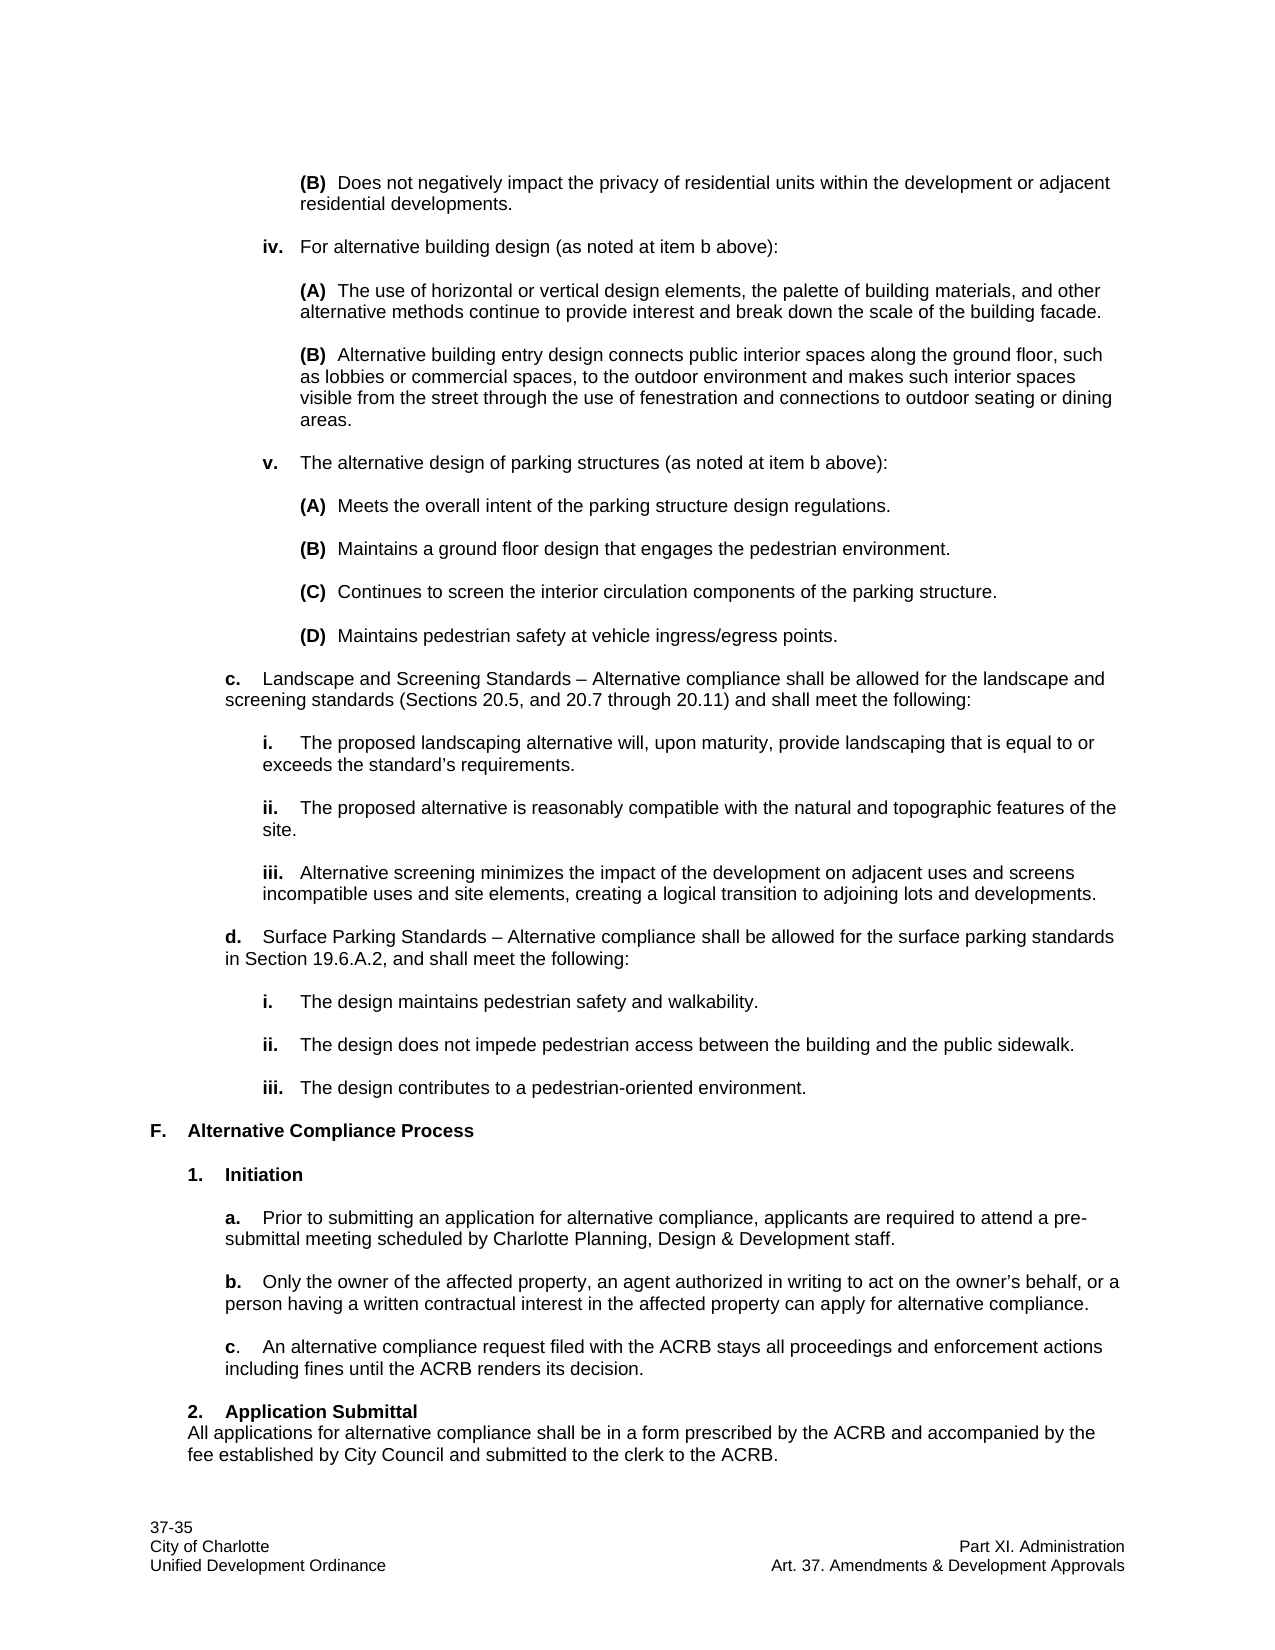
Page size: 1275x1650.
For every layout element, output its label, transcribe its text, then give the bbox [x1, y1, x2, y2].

text c. Landscape and Screening Standards – Alternative compliance shall be allowed for the landscape and screening standards (Sections 20.5, and 20.7 through 20.11) and shall meet the following: [225, 667, 1125, 711]
text ii. The proposed alternative is reasonably compatible with the natural and topographic features of the site. [262, 797, 1125, 840]
text b. Only the owner of the affected property, an agent authorized in writing to act on the owner’s behalf, or a person having a written contractual interest in the affected property can apply for alternative compliance. [225, 1271, 1125, 1314]
text i. The design maintains pedestrian safety and walkability. [262, 991, 1125, 1012]
text All applications for alternative compliance shall be in a form prescribed by the ACRB and accompanied by the fee established by City Council and submitted to the clerk to the ACRB. [187, 1422, 1125, 1465]
text iv. For alternative building design (as noted at item b above): [262, 236, 1125, 258]
text incompatible uses and site elements, creating a logical transition to adjoining lots and developments. [262, 883, 1125, 905]
text (C) Continues to screen the interior circulation components of the parking structure. [262, 581, 1125, 603]
text (D) Maintains pedestrian safety at vehicle ingress/egress points. [262, 624, 1125, 646]
text F. Alternative Compliance Process [150, 1120, 1125, 1142]
text iii. Alternative screening minimizes the impact of the development on adjacent uses and screens [262, 862, 1125, 883]
text 1. Initiation [187, 1163, 1125, 1185]
text (B) Does not negatively impact the privacy of residential units within the development or adjacent residential developments. [300, 172, 1125, 215]
text (B) Alternative building entry design connects public interior spaces along the ground floor, such as lobbies or commercial spaces, to the outdoor environment and makes such interior spaces visible from the street through the use of fenestration and connections to outdoor seating or dining areas. [300, 344, 1125, 430]
text iii. The design contributes to a pedestrian-oriented environment. [262, 1077, 1125, 1099]
text d. Surface Parking Standards – Alternative compliance shall be allowed for the surface parking standards in Section 19.6.A.2, and shall meet the following: [225, 926, 1125, 969]
list 2. Application Submittal [187, 1401, 1125, 1422]
text (A) The use of horizontal or vertical design elements, the palette of building materials, and other alternative methods continue to provide interest and break down the scale of the building facade. [300, 279, 1125, 322]
text (A) Meets the overall intent of the parking structure design regulations. [300, 495, 1125, 517]
text (B) Maintains a ground floor design that engages the pedestrian environment. [262, 538, 1125, 560]
text a. Prior to submitting an application for alternative compliance, applicants are required to attend a pre-submittal meeting scheduled by Charlotte Planning, Design & Development staff. [225, 1207, 1125, 1250]
text ii. The design does not impede pedestrian access between the building and the public sidewalk. [262, 1034, 1125, 1056]
text i. The proposed landscaping alternative will, upon maturity, provide landscaping that is equal to or exceeds the standard’s requirements. [262, 732, 1125, 775]
text c. An alternative compliance request filed with the ACRB stays all proceedings and enforcement actions including fines until the ACRB renders its decision. [225, 1336, 1125, 1379]
text v. The alternative design of parking structures (as noted at item b above): [262, 452, 1125, 473]
